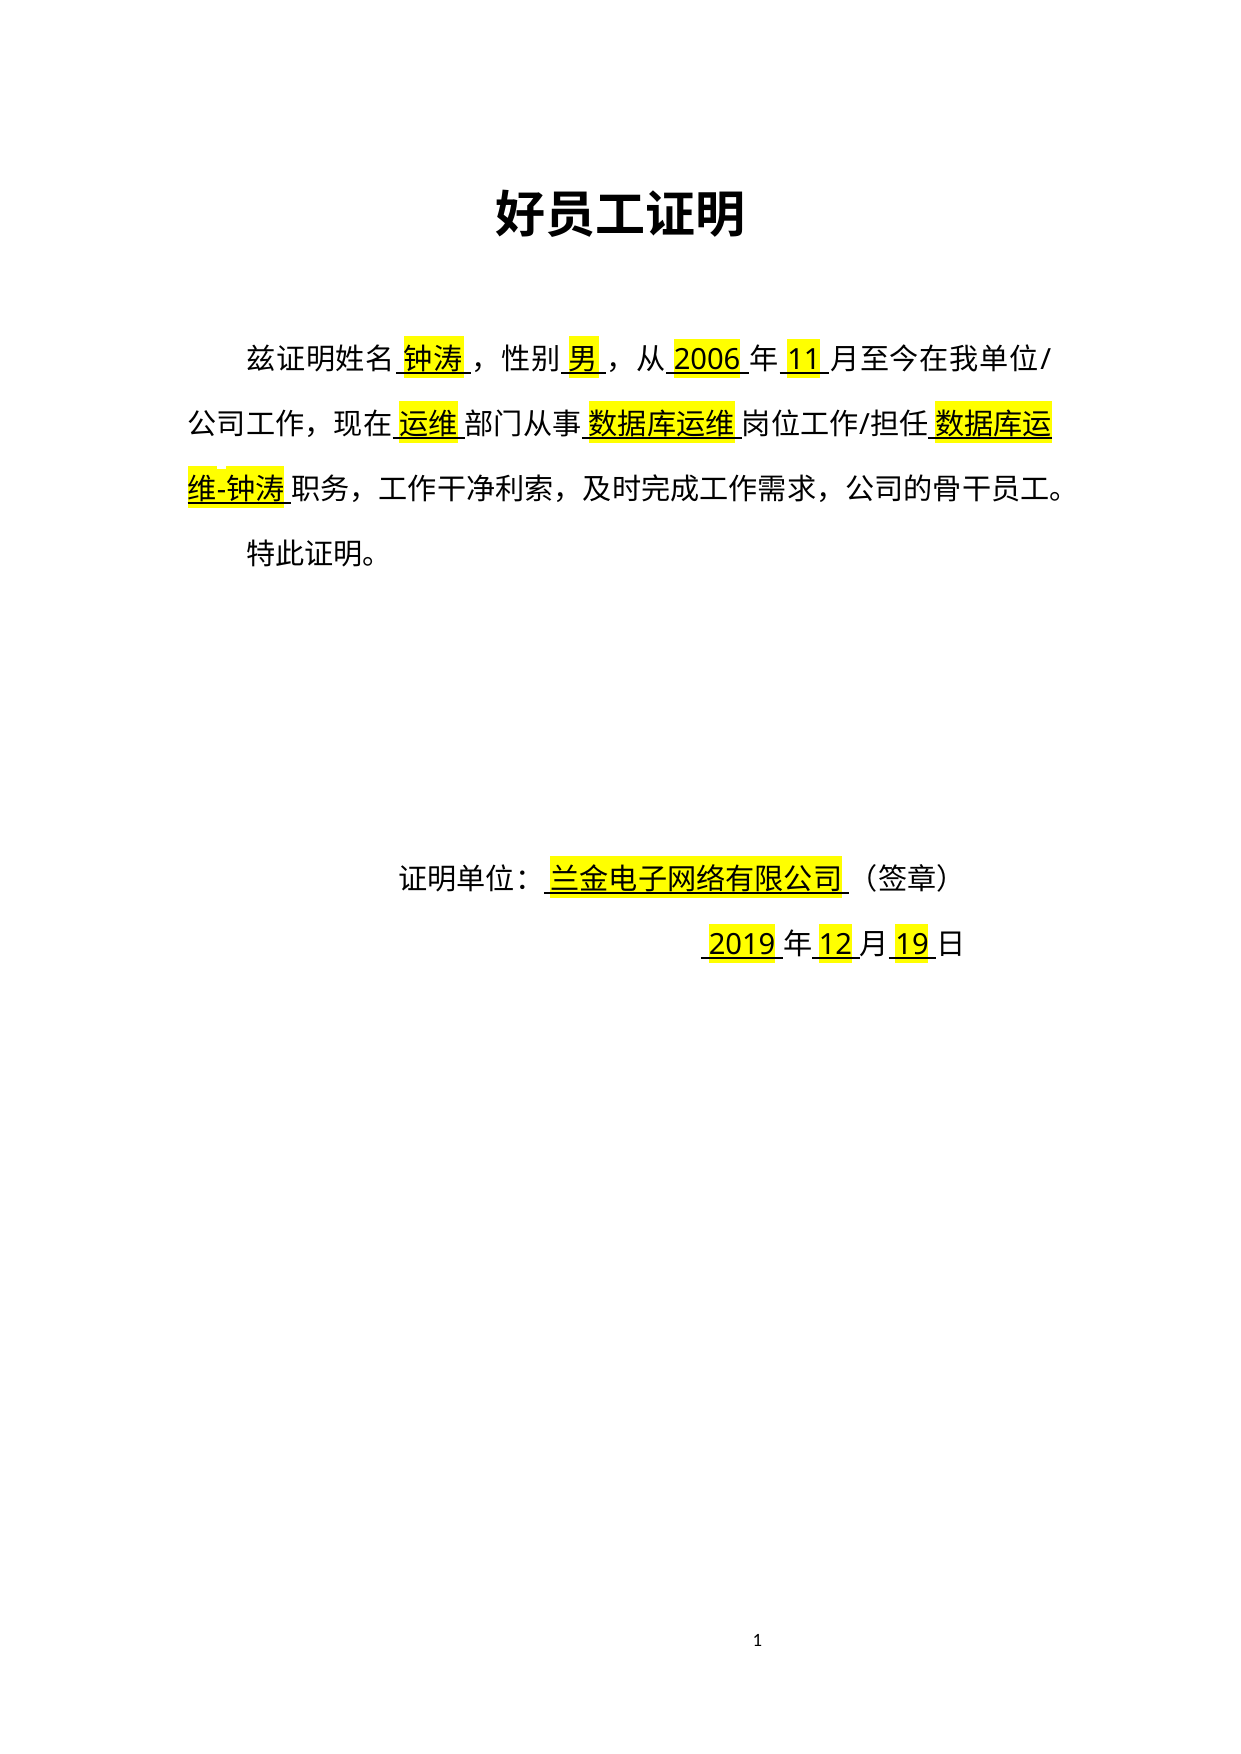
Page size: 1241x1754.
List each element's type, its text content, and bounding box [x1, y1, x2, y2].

text 2019 年 12 月 19 日 [187, 909, 965, 974]
text 好员工证明 [187, 162, 1053, 259]
text 兹证明姓名 钟涛 ，性别 男 ，从 2006 年 11 月至今在我单位/公司工作，现在 运维 部门从事 数据库运维 岗位工作/担任 数据库运维-钟涛 职务，工作干净利索，及时完成工作需求，公司的骨干员工。 [187, 324, 1053, 519]
text 特此证明。 [187, 519, 1053, 584]
text 证明单位： 兰金电子网络有限公司 （签章） [187, 844, 965, 909]
